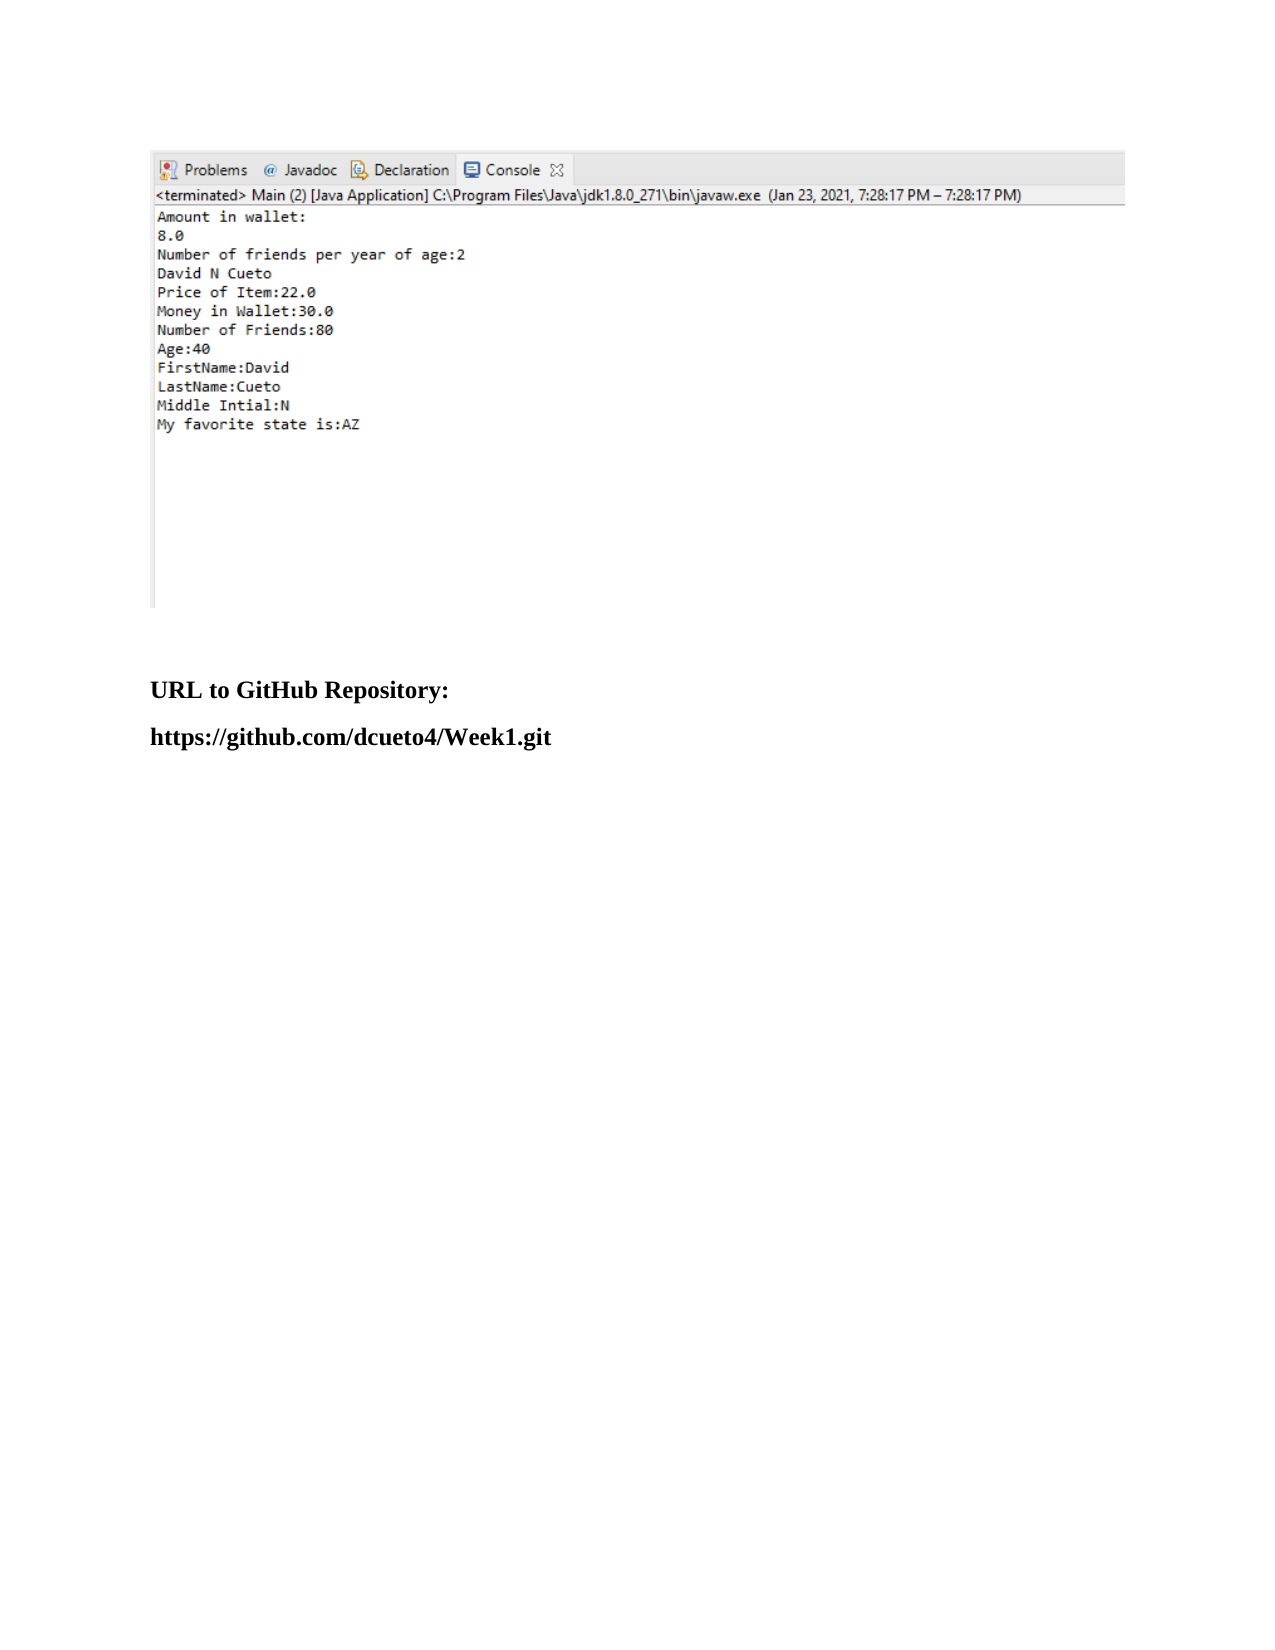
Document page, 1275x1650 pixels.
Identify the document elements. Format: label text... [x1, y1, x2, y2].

text URL to GitHub Repository: [150, 675, 1125, 703]
text https://github.com/dcueto4/Week1.git [150, 722, 1125, 751]
picture [150, 150, 1125, 608]
